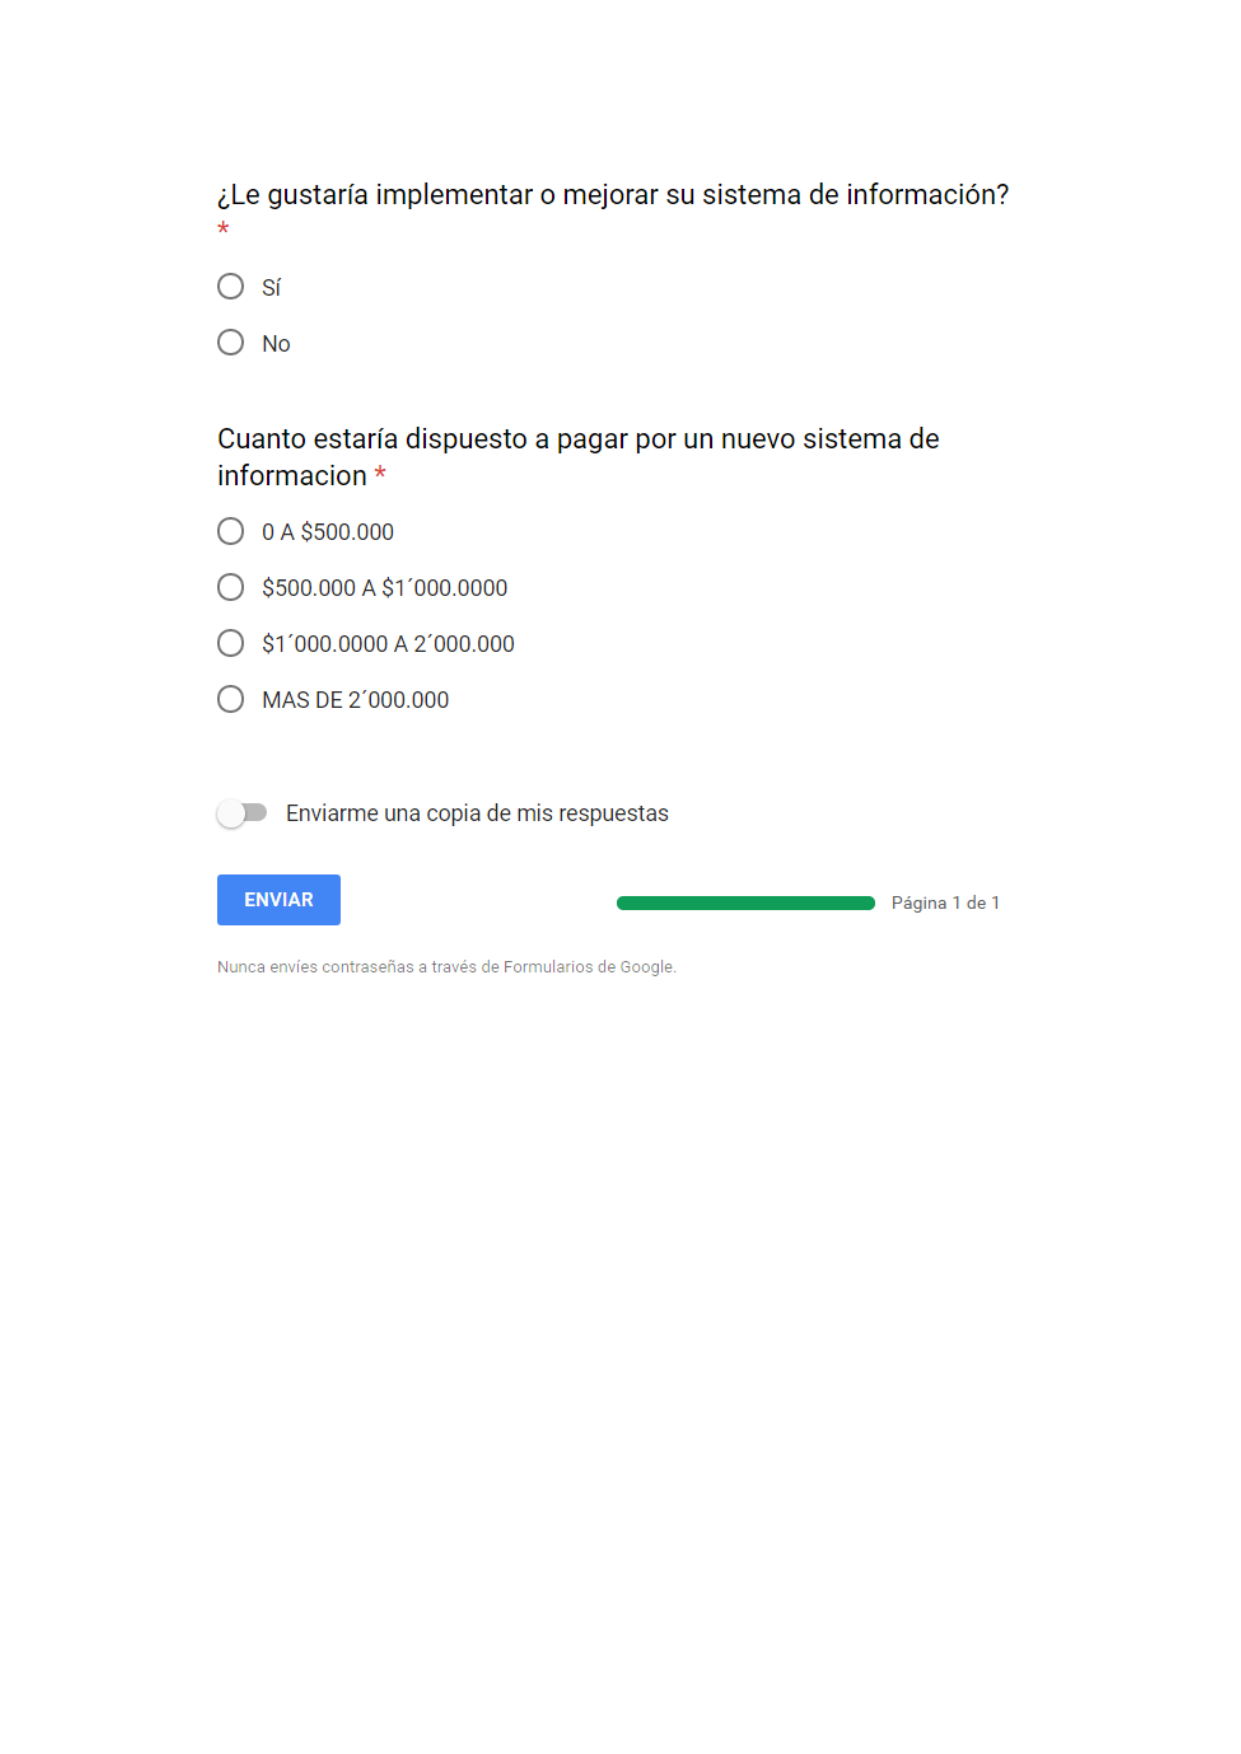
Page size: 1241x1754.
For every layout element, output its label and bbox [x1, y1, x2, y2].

picture [177, 147, 1056, 1011]
